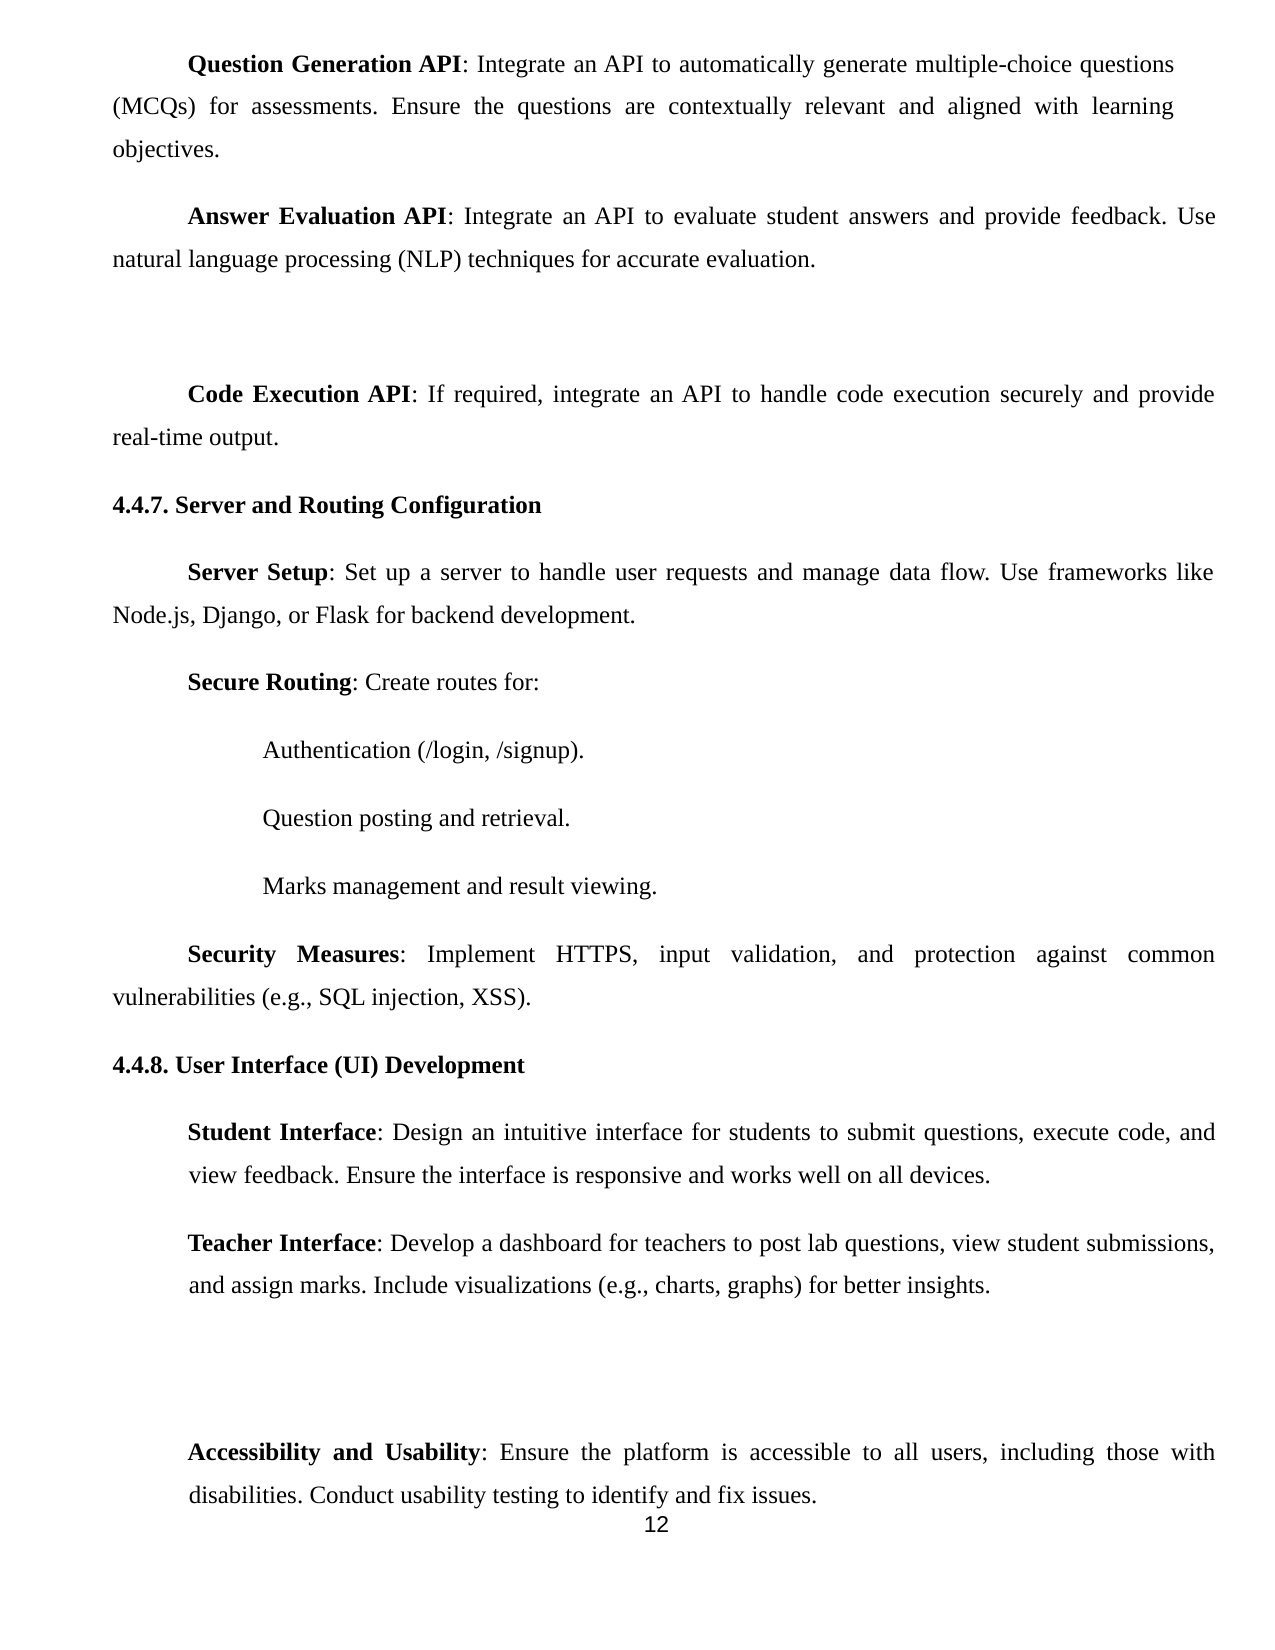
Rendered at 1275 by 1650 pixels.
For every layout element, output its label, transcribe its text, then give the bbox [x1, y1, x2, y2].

text Authentication (/login, /signup). [262, 735, 1216, 764]
text Secure Routing: Create routes for: [187, 667, 1216, 696]
text Server Setup: Set up a server to handle user requests and manage data flow. Use frameworks like Node.js, Django, or Flask for backend development. [112, 557, 1216, 628]
text Teacher Interface: Develop a dashboard for teachers to post lab questions, view student submissions, and assign marks. Include visualizations (e.g., charts, graphs) for better insights. [187, 1228, 1216, 1299]
text Question Generation API: Integrate an API to automatically generate multiple-choice questions (MCQs) for assessments. Ensure the questions are contextually relevant and aligned with learning objectives. [112, 49, 1176, 162]
text Answer Evaluation API: Integrate an API to evaluate student answers and provide feedback. Use natural language processing (NLP) techniques for accurate evaluation. [112, 201, 1216, 273]
text Accessibility and Usability: Ensure the platform is accessible to all users, including those with disabilities. Conduct usability testing to identify and fix issues. [187, 1437, 1216, 1508]
text Student Interface: Design an intuitive interface for students to submit questions, execute code, and view feedback. Ensure the interface is responsive and works well on all devices. [187, 1117, 1216, 1189]
text Code Execution API: If required, integrate an API to handle code execution securely and provide real-time output. [112, 379, 1216, 451]
text Question posting and retrieval. [262, 803, 1216, 832]
text 4.4.7. Server and Routing Configuration [112, 490, 1211, 518]
text Marks management and result viewing. [262, 871, 1216, 900]
text 4.4.8. User Interface (UI) Development [112, 1050, 1211, 1078]
text Security Measures: Implement HTTPS, input validation, and protection against common vulnerabilities (e.g., SQL injection, XSS). [112, 939, 1216, 1011]
